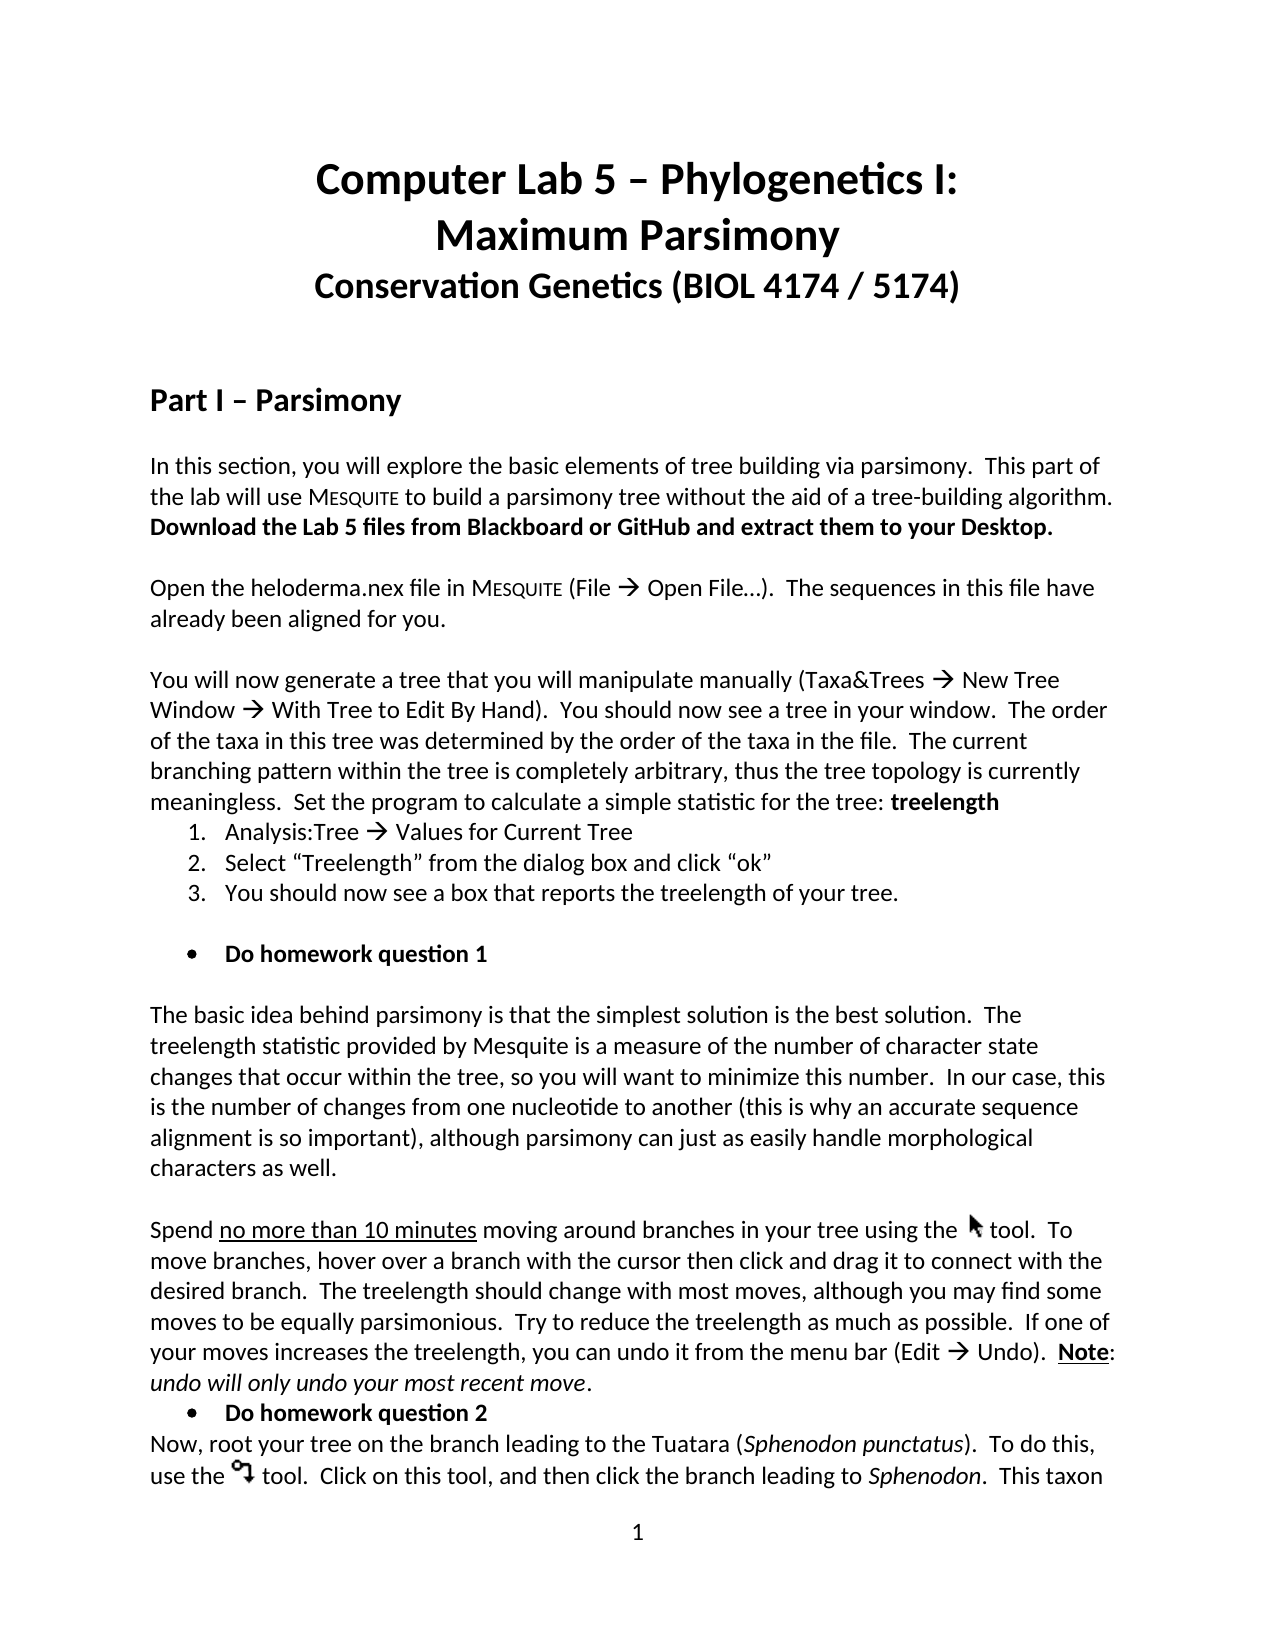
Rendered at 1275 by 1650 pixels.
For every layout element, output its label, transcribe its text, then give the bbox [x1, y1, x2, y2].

picture [963, 1213, 990, 1239]
list Do homework question 1 [187, 938, 1125, 969]
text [150, 1428, 1125, 1490]
list Analysis:Tree Values for Current Tree [187, 816, 1125, 847]
list You should now see a box that reports the treelength of your tree. [187, 877, 1125, 908]
text Spend no more than 10 minutes moving around branches in your tree using the tool. To move branches, hover over a branch with the cursor then click and drag it to connect with the desired branch. The treelength should change with most moves, although you may find some moves to be equally parsimonious. Try to reduce the treelength as much as possible. If one of your moves increases the treelength, you can undo it from the menu bar (Edit Undo). Note: undo will only undo your most recent move. [150, 1213, 1125, 1398]
picture [230, 1458, 257, 1485]
text Conservation Genetics (BIOL 4174 / 5174) [150, 262, 1125, 308]
list Do homework question 2 [187, 1398, 1125, 1428]
list Select “Treelength” from the dialog box and click “ok” [187, 847, 1125, 877]
text You will now generate a tree that you will manipulate manually (Taxa&Trees New Tree Window With Tree to Edit By Hand). You should now see a tree in your window. The order of the taxa in this tree was determined by the order of the taxa in the file. The current branching pattern within the tree is completely arbitrary, thus the tree topology is currently meaningless. Set the program to calculate a simple statistic for the tree: treelength [150, 664, 1125, 816]
text In this section, you will explore the basic elements of tree building via parsimony. This part of the lab will use Mesquite to build a parsimony tree without the aid of a tree-building algorithm. Download the Lab 5 files from Blackboard or GitHub and extract them to your Desktop. [150, 450, 1125, 542]
text Maximum Parsimony [150, 206, 1125, 262]
text Computer Lab 5 – Phylogenetics I: [150, 150, 1125, 206]
text Part I – Parsimony [150, 379, 1125, 420]
text The basic idea behind parsimony is that the simplest solution is the best solution. The treelength statistic provided by Mesquite is a measure of the number of character state changes that occur within the tree, so you will want to minimize this number. In our case, this is the number of changes from one nucleotide to another (this is why an accurate sequence alignment is so important), although parsimony can just as easily handle morphological characters as well. [150, 999, 1125, 1183]
text Open the heloderma.nex file in Mesquite (File Open File…). The sequences in this file have already been aligned for you. [150, 572, 1125, 633]
